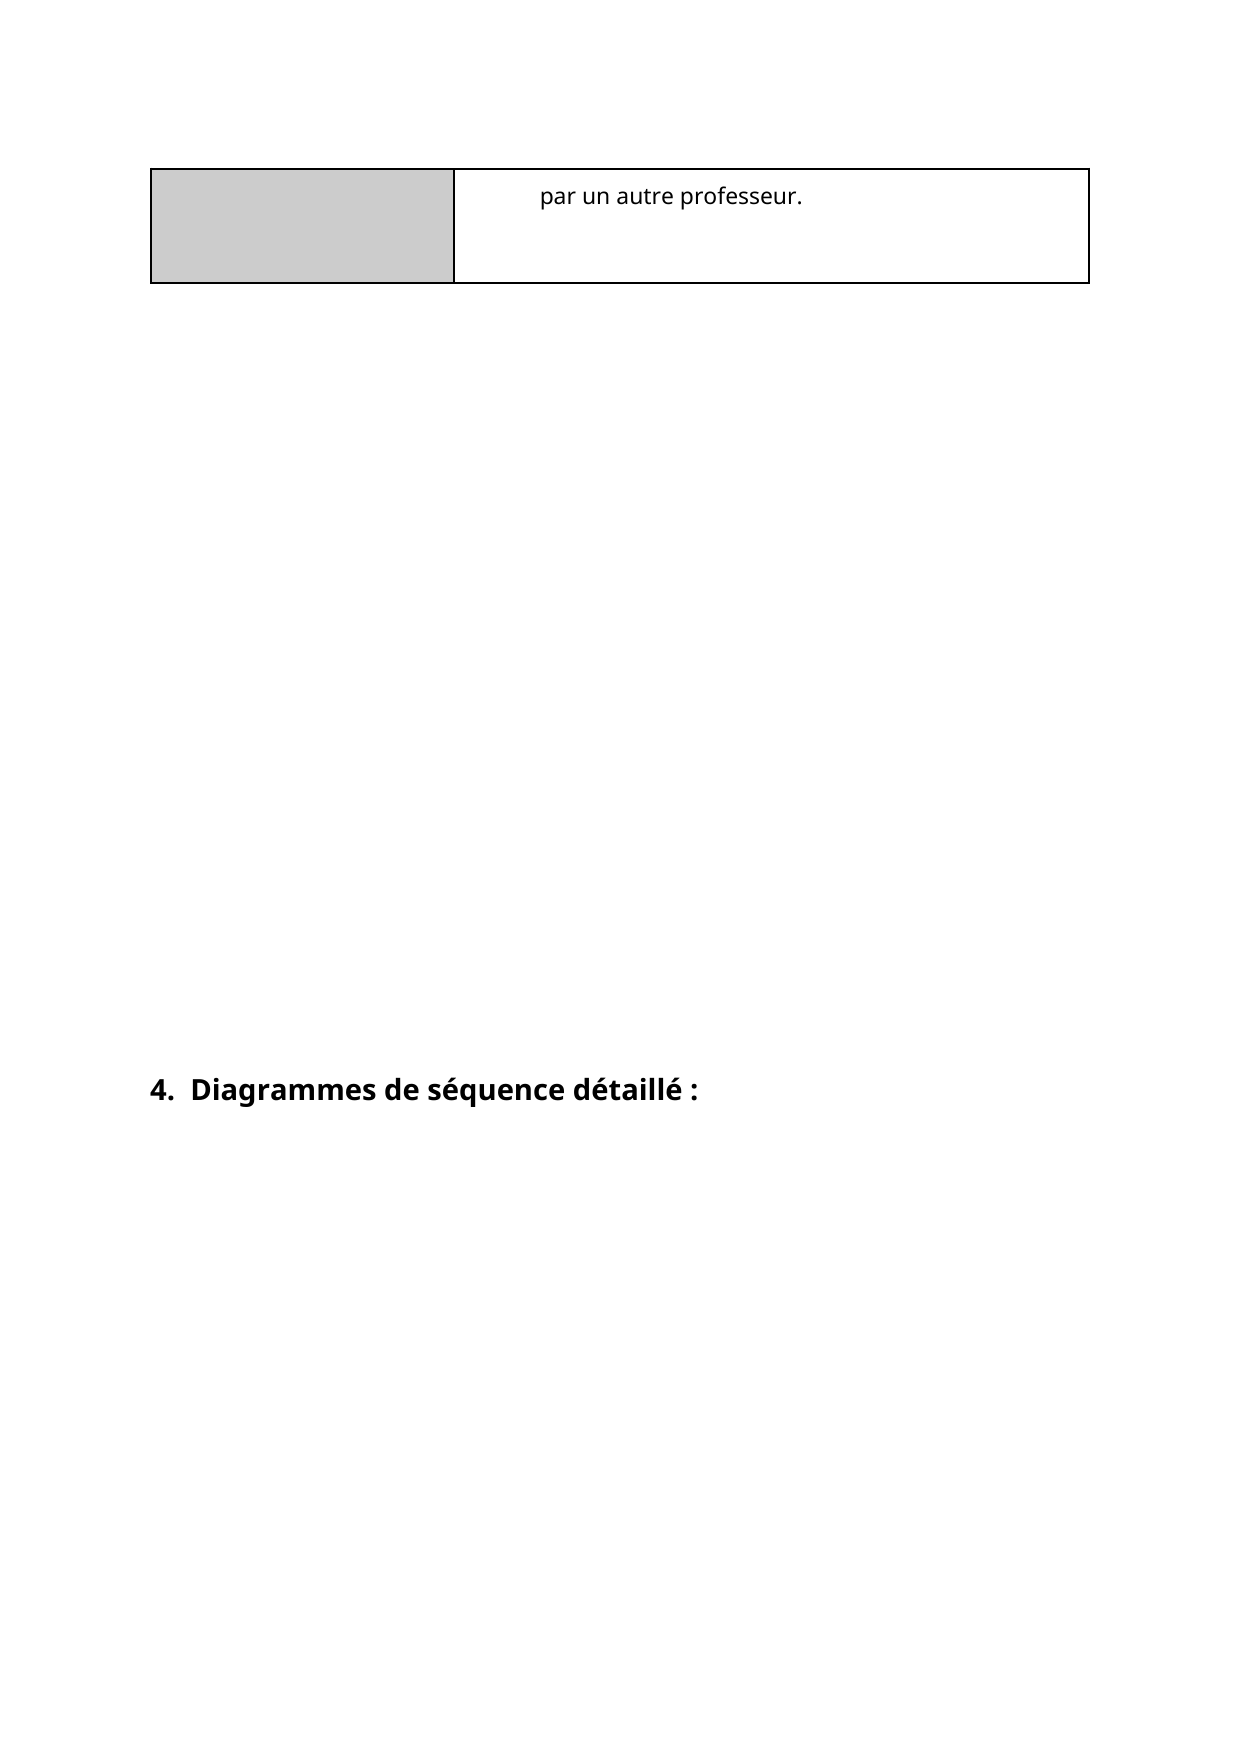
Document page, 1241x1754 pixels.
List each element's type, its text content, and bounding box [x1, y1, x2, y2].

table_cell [152, 170, 453, 282]
text 4. Diagrammes de séquence détaillé : [150, 1069, 1090, 1109]
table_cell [455, 170, 1088, 282]
